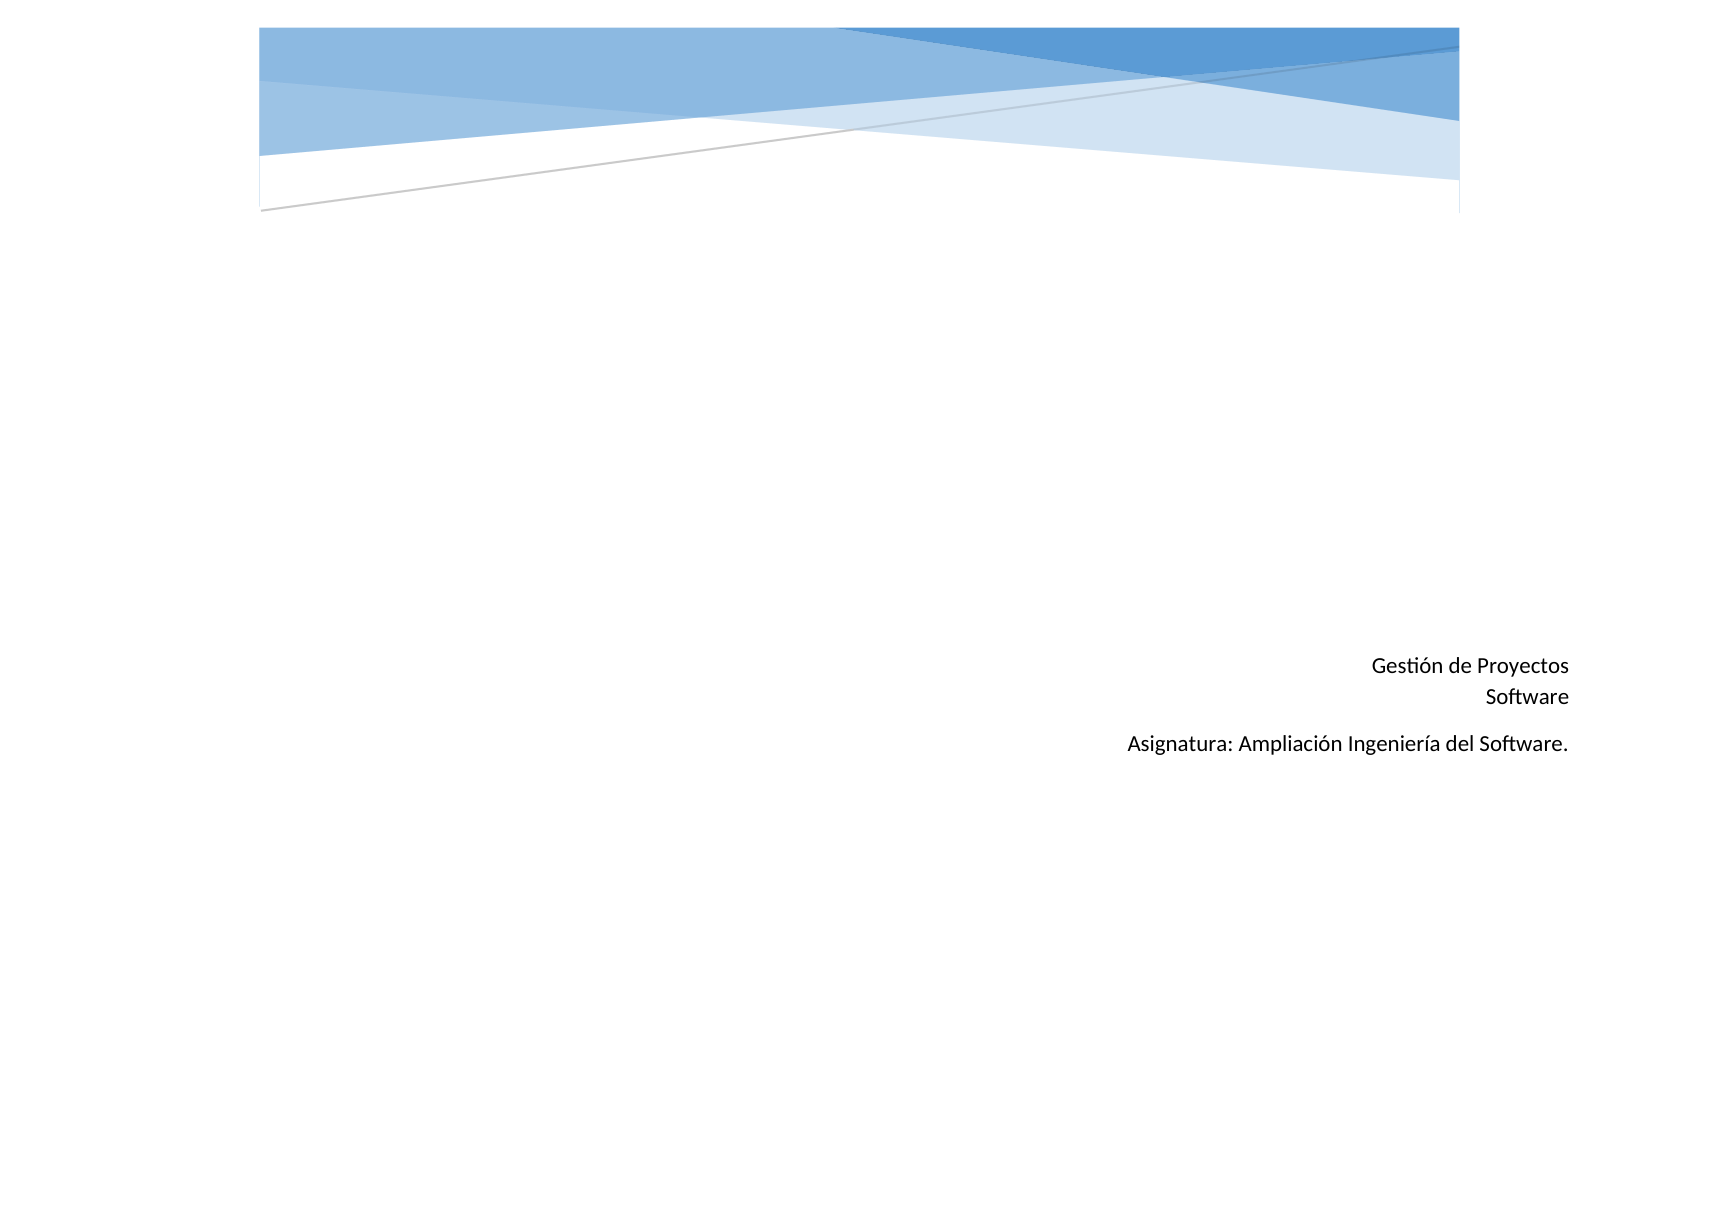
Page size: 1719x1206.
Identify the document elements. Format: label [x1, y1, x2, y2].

picture [259, 27, 1460, 227]
